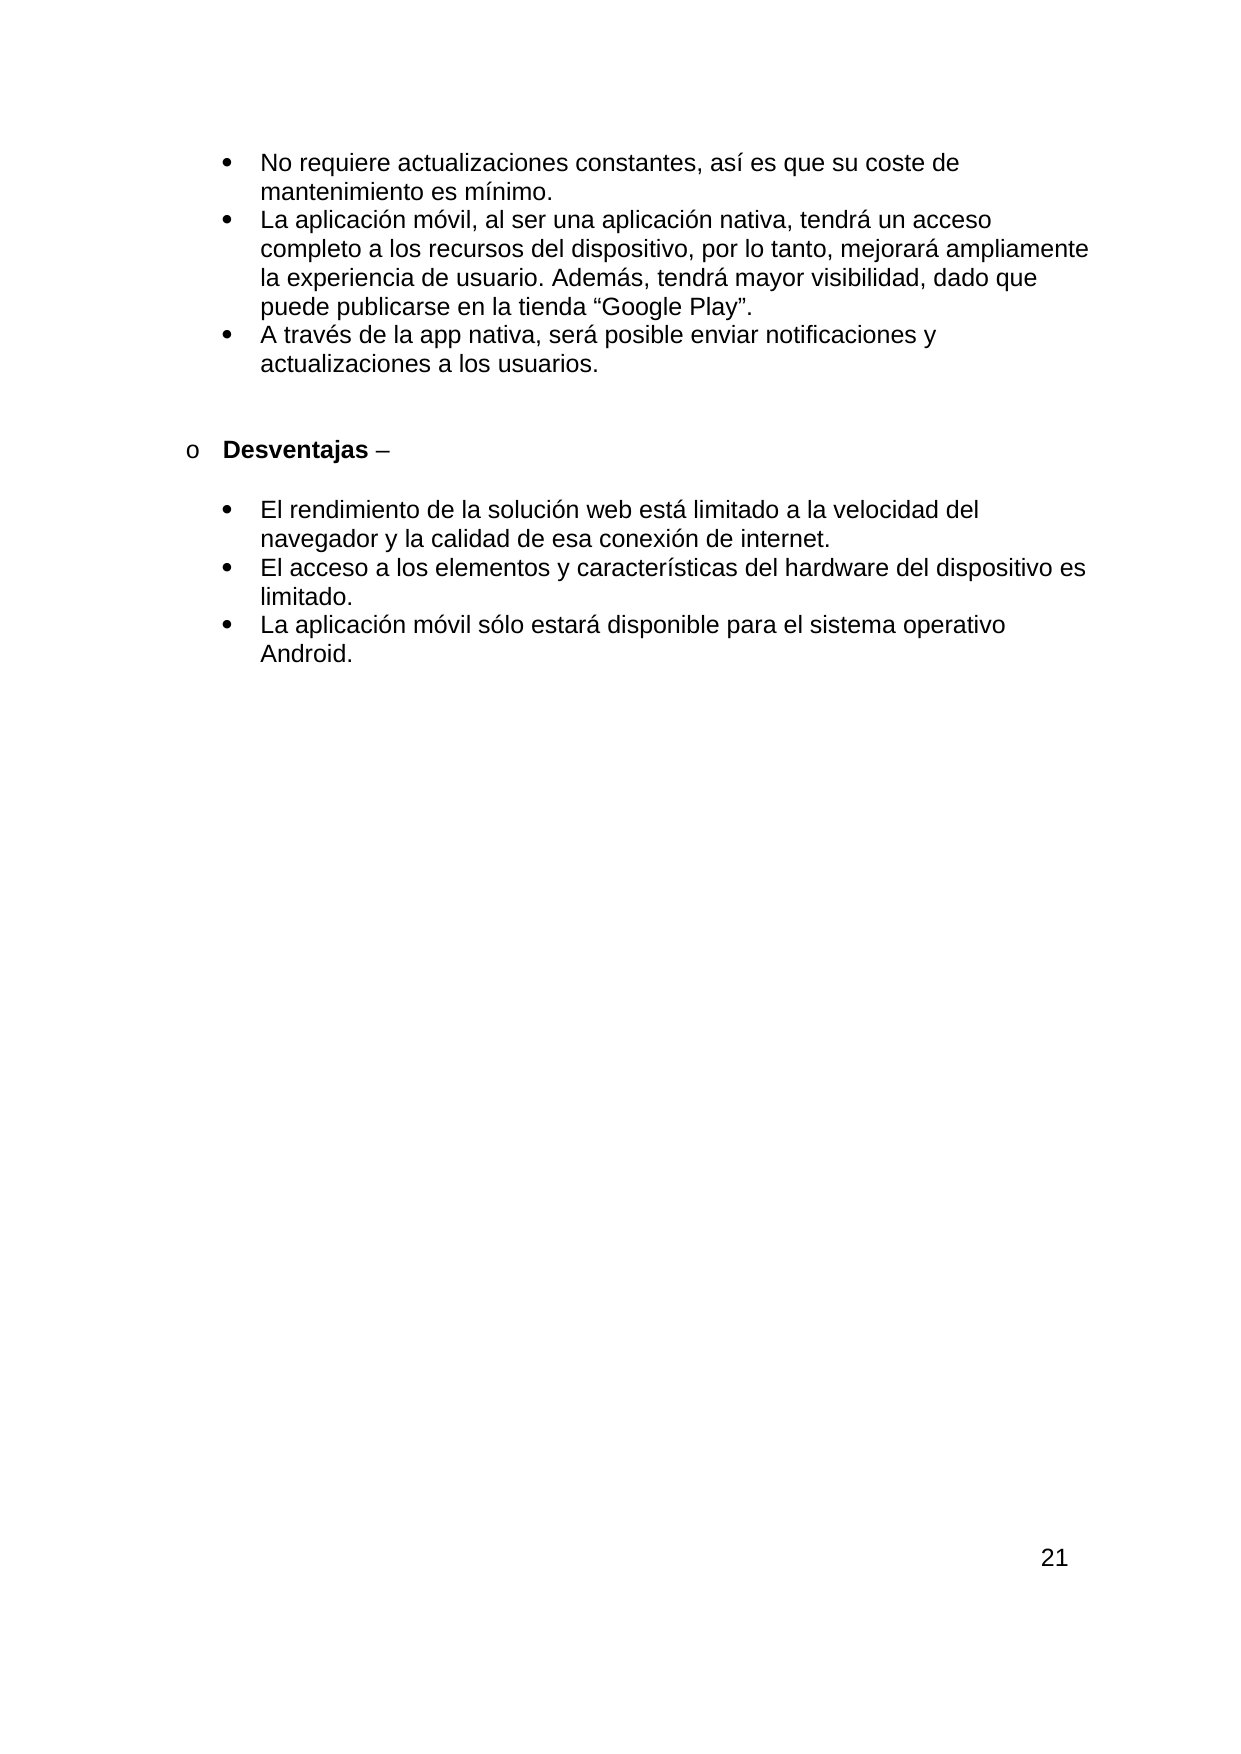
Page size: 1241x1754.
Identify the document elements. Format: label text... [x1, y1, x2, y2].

list A través de la app nativa, será posible enviar notificaciones y actualizaciones a los usuarios. [223, 320, 1092, 378]
list El acceso a los elementos y características del hardware del dispositivo es limitado. [223, 553, 1092, 610]
list La aplicación móvil, al ser una aplicación nativa, tendrá un acceso completo a los recursos del dispositivo, por lo tanto, mejorará ampliamente la experiencia de usuario. Además, tendrá mayor visibilidad, dado que puede publicarse en la tienda “Google Play”. [223, 205, 1092, 320]
list Desventajas – [185, 435, 1092, 466]
list No requiere actualizaciones constantes, así es que su coste de mantenimiento es mínimo. [223, 148, 1092, 205]
list La aplicación móvil sólo estará disponible para el sistema operativo Android. [223, 610, 1092, 668]
list El rendimiento de la solución web está limitado a la velocidad del navegador y la calidad de esa conexión de internet. [223, 495, 1092, 553]
